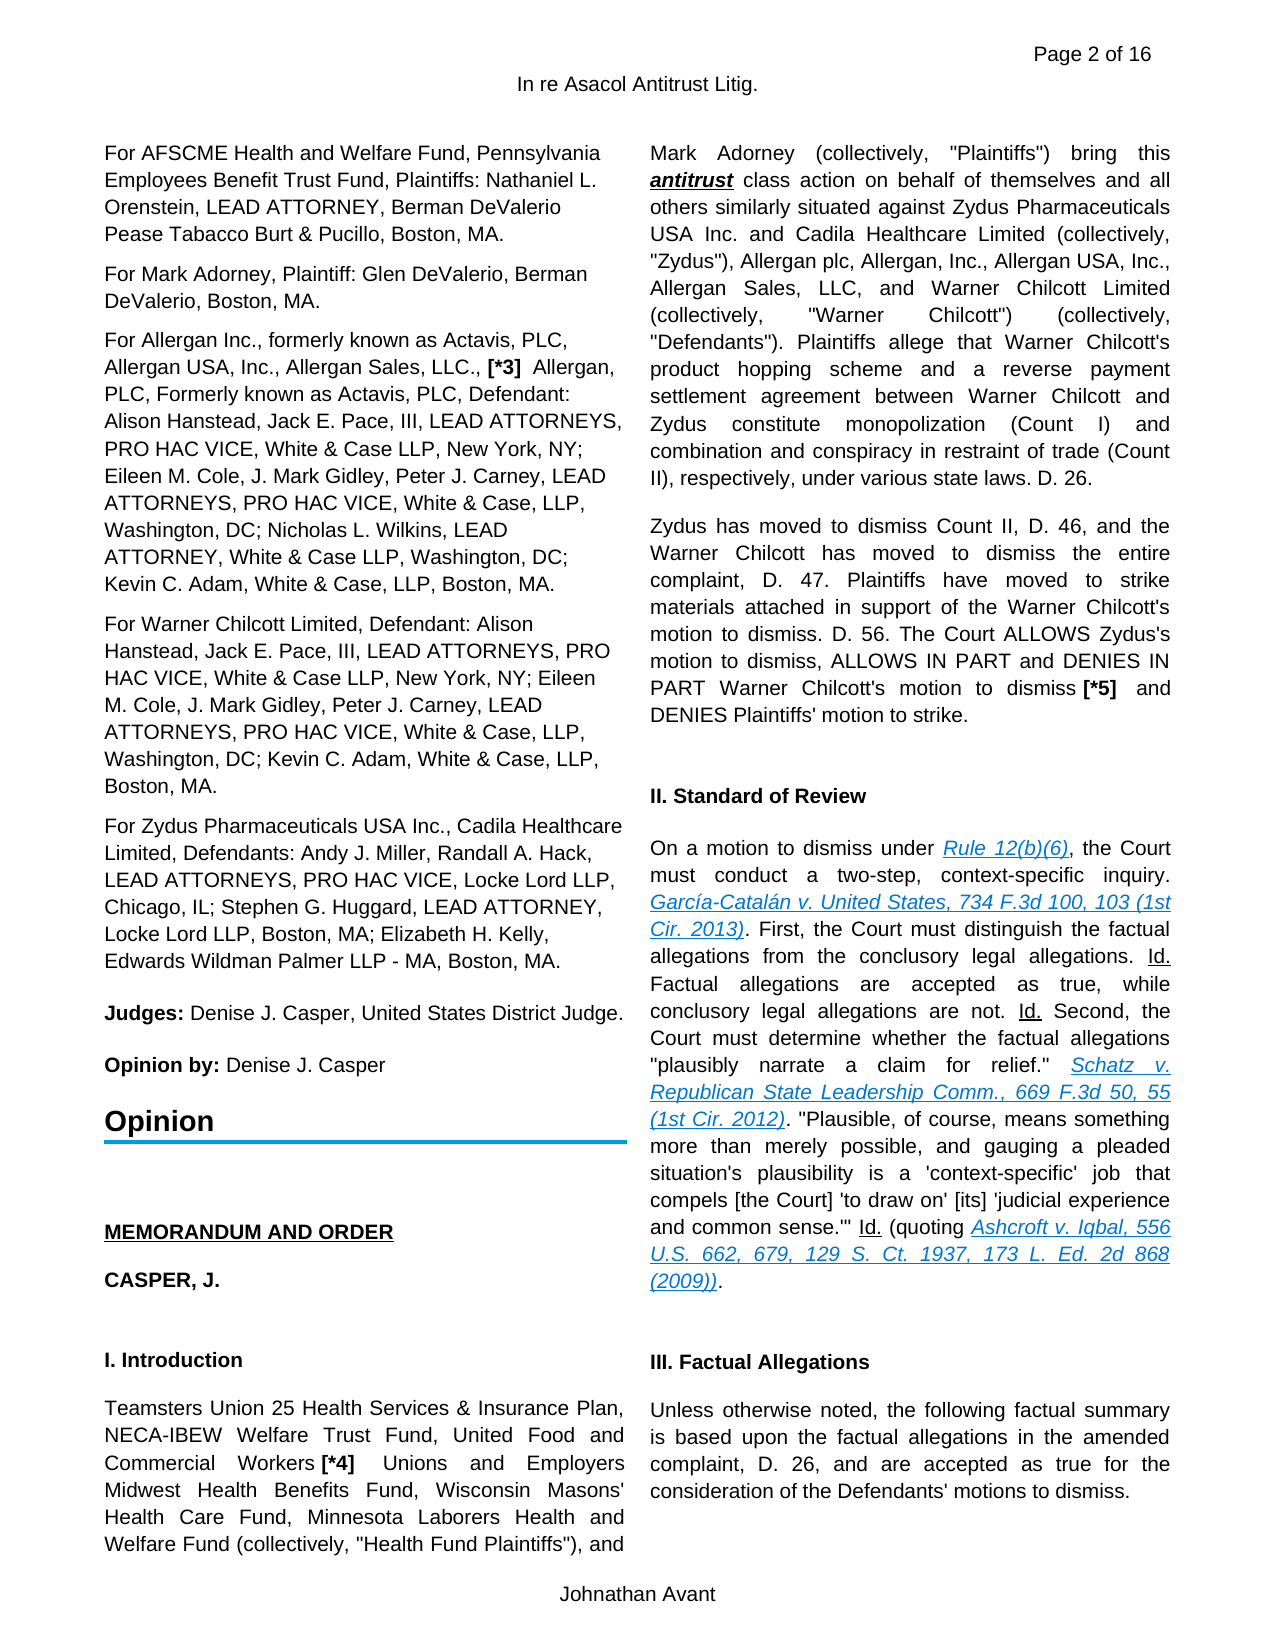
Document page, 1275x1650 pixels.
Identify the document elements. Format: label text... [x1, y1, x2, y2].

text Unless otherwise noted, the following factual summary is based upon the factual allegations in the amended complaint, D. 26, and are accepted as true for the consideration of the Defendants' motions to dismiss. [650, 1395, 1171, 1503]
text I. Introduction [104, 1316, 625, 1372]
text Judges: Denise J. Casper, United States District Judge. [104, 998, 625, 1025]
text For Mark Adorney, Plaintiff: Glen DeValerio, Berman DeValerio, Boston, MA. [104, 258, 625, 312]
text Teamsters Union 25 Health Services & Insurance Plan, NECA-IBEW Welfare Trust Fund, United Food and Commercial Workers [*4] Unions and Employers Midwest Health Benefits Fund, Wisconsin Masons' Health Care Fund, Minnesota Laborers Health and Welfare Fund (collectively, "Health Fund Plaintiffs"), and Mark Adorney (collectively, "Plaintiffs") bring this antitrust class action on behalf of themselves and all others similarly situated against Zydus Pharmaceuticals USA Inc. and Cadila Healthcare Limited (collectively, "Zydus"), Allergan plc, Allergan, Inc., Allergan USA, Inc., Allergan Sales, LLC, and Warner Chilcott Limited (collectively, "Warner Chilcott") (collectively, "Defendants"). Plaintiffs allege that Warner Chilcott's product hopping scheme and a reverse payment settlement agreement between Warner Chilcott and Zydus constitute monopolization (Count I) and combination and conspiracy in restraint of trade (Count II), respectively, under various state laws. D. 26. [104, 1393, 625, 1556]
text On a motion to dismiss under Rule 12(b)(6), the Court must conduct a two-step, context-specific inquiry. García-Catalán v. United States, 734 F.3d 100, 103 (1st Cir. 2013). First, the Court must distinguish the factual allegations from the conclusory legal allegations. Id. Factual allegations are accepted as true, while conclusory legal allegations are not. Id. Second, the Court must determine whether the factual allegations "plausibly narrate a claim for relief." Schatz v. Republican State Leadership Comm., 669 F.3d 50, 55 (1st Cir. 2012). "Plausible, of course, means something more than merely possible, and gauging a pleaded situation's plausibility is a 'context-specific' job that compels [the Court] 'to draw on' [its] 'judicial experience and common sense.'" Id. (quoting Ashcroft v. Iqbal, 556 U.S. 662, 679, 129 S. Ct. 1937, 173 L. Ed. 2d 868 (2009)). [650, 1102, 1171, 1293]
text For Zydus Pharmaceuticals USA Inc., Cadila Healthcare Limited, Defendants: Andy J. Miller, Randall A. Hack, LEAD ATTORNEYS, PRO HAC VICE, Locke Lord LLP, Chicago, IL; Stephen G. Huggard, LEAD ATTORNEY, Locke Lord LLP, Boston, MA; Elizabeth H. Kelly, Edwards Wildman Palmer LLP - MA, Boston, MA. [104, 810, 625, 973]
text On a motion to dismiss under Rule 12(b)(6), the Court must conduct a two-step, context-specific inquiry. García-Catalán v. United States, 734 F.3d 100, 103 (1st Cir. 2013). First, the Court must distinguish the factual allegations from the conclusory legal allegations. Id. Factual allegations are accepted as true, while conclusory legal allegations are not. Id. Second, the Court must determine whether the factual allegations "plausibly narrate a claim for relief." Schatz v. Republican State Leadership Comm., 669 F.3d 50, 55 (1st Cir. 2012). "Plausible, of course, means something more than merely possible, and gauging a pleaded situation's plausibility is a 'context-specific' job that compels [the Court] 'to draw on' [its] 'judicial experience and common sense.'" Id. (quoting Ashcroft v. Iqbal, 556 U.S. 662, 679, 129 S. Ct. 1937, 173 L. Ed. 2d 868 (2009)). [650, 912, 1171, 1101]
text MEMORANDUM AND ORDER [104, 1188, 625, 1243]
text For Allergan Inc., formerly known as Actavis, PLC, Allergan USA, Inc., Allergan Sales, LLC., [*3] Allergan, PLC, Formerly known as Actavis, PLC, Defendant: Alison Hanstead, Jack E. Pace, III, LEAD ATTORNEYS, PRO HAC VICE, White & Case LLP, New York, NY; Eileen M. Cole, J. Mark Gidley, Peter J. Carney, LEAD ATTORNEYS, PRO HAC VICE, White & Case, LLP, Washington, DC; Nicholas L. Wilkins, LEAD ATTORNEY, White & Case LLP, Washington, DC; Kevin C. Adam, White & Case, LLP, Boston, MA. [104, 325, 625, 596]
text For AFSCME Health and Welfare Fund, Pennsylvania Employees Benefit Trust Fund, Plaintiffs: Nathaniel L. Orenstein, LEAD ATTORNEY, Berman DeValerio Pease Tabacco Burt & Pucillo, Boston, MA. [104, 137, 625, 246]
text Zydus has moved to dismiss Count II, D. 46, and the Warner Chilcott has moved to dismiss the entire complaint, D. 47. Plaintiffs have moved to strike materials attached in support of the Warner Chilcott's motion to dismiss. D. 56. The Court ALLOWS Zydus's motion to dismiss, ALLOWS IN PART and DENIES IN PART Warner Chilcott's motion to dismiss [*5] and DENIES Plaintiffs' motion to strike. [650, 510, 1171, 727]
text Teamsters Union 25 Health Services & Insurance Plan, NECA-IBEW Welfare Trust Fund, United Food and Commercial Workers [*4] Unions and Employers Midwest Health Benefits Fund, Wisconsin Masons' Health Care Fund, Minnesota Laborers Health and Welfare Fund (collectively, "Health Fund Plaintiffs"), and Mark Adorney (collectively, "Plaintiffs") bring this antitrust class action on behalf of themselves and all others similarly situated against Zydus Pharmaceuticals USA Inc. and Cadila Healthcare Limited (collectively, "Zydus"), Allergan plc, Allergan, Inc., Allergan USA, Inc., Allergan Sales, LLC, and Warner Chilcott Limited (collectively, "Warner Chilcott") (collectively, "Defendants"). Plaintiffs allege that Warner Chilcott's product hopping scheme and a reverse payment settlement agreement between Warner Chilcott and Zydus constitute monopolization (Count I) and combination and conspiracy in restraint of trade (Count II), respectively, under various state laws. D. 26. [650, 137, 1171, 489]
text CASPER, J. [104, 1264, 625, 1291]
text For Warner Chilcott Limited, Defendant: Alison Hanstead, Jack E. Pace, III, LEAD ATTORNEYS, PRO HAC VICE, White & Case LLP, New York, NY; Eileen M. Cole, J. Mark Gidley, Peter J. Carney, LEAD ATTORNEYS, PRO HAC VICE, White & Case, LLP, Washington, DC; Kevin C. Adam, White & Case, LLP, Boston, MA. [104, 608, 625, 798]
text II. Standard of Review [650, 752, 1171, 808]
text Opinion [104, 1102, 625, 1137]
text III. Factual Allegations [650, 1318, 1171, 1374]
text Opinion by: Denise J. Casper [104, 1050, 625, 1077]
